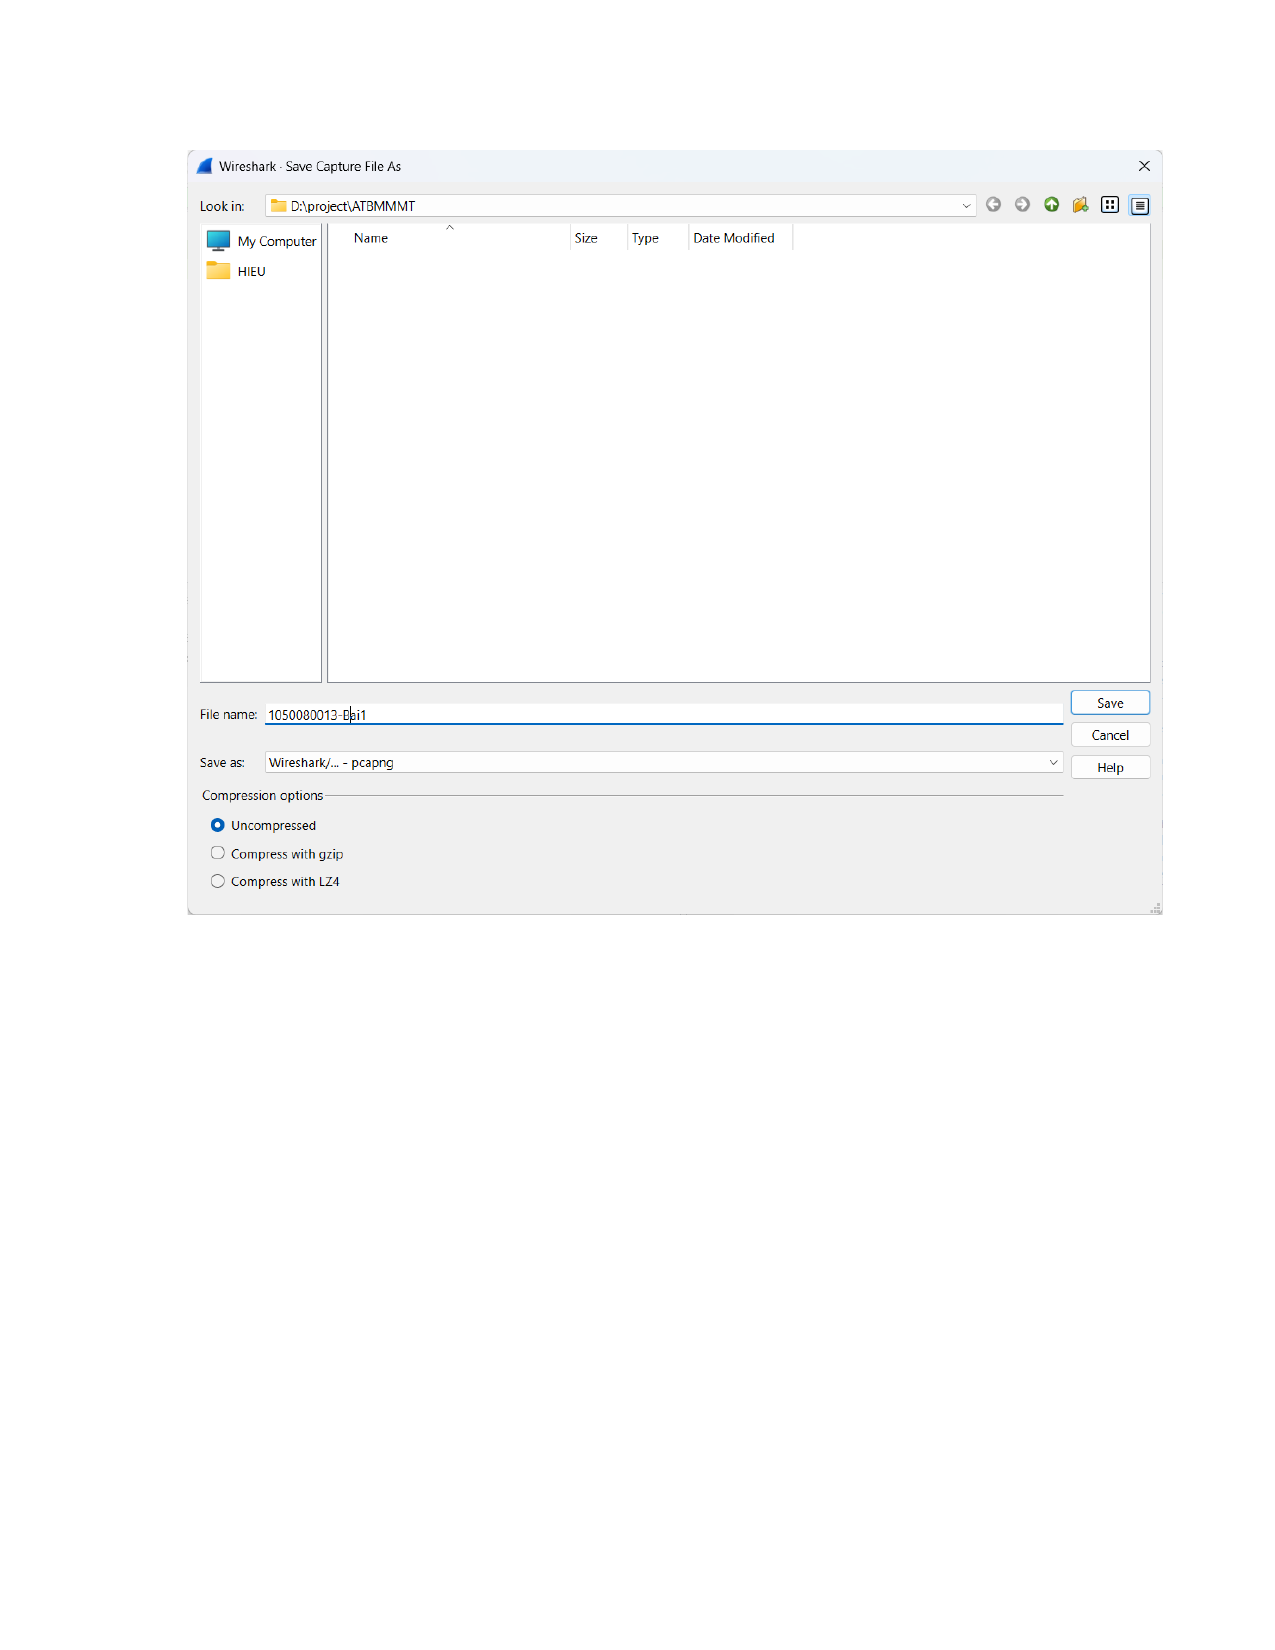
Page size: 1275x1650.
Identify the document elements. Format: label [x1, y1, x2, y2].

picture [187, 150, 1163, 915]
